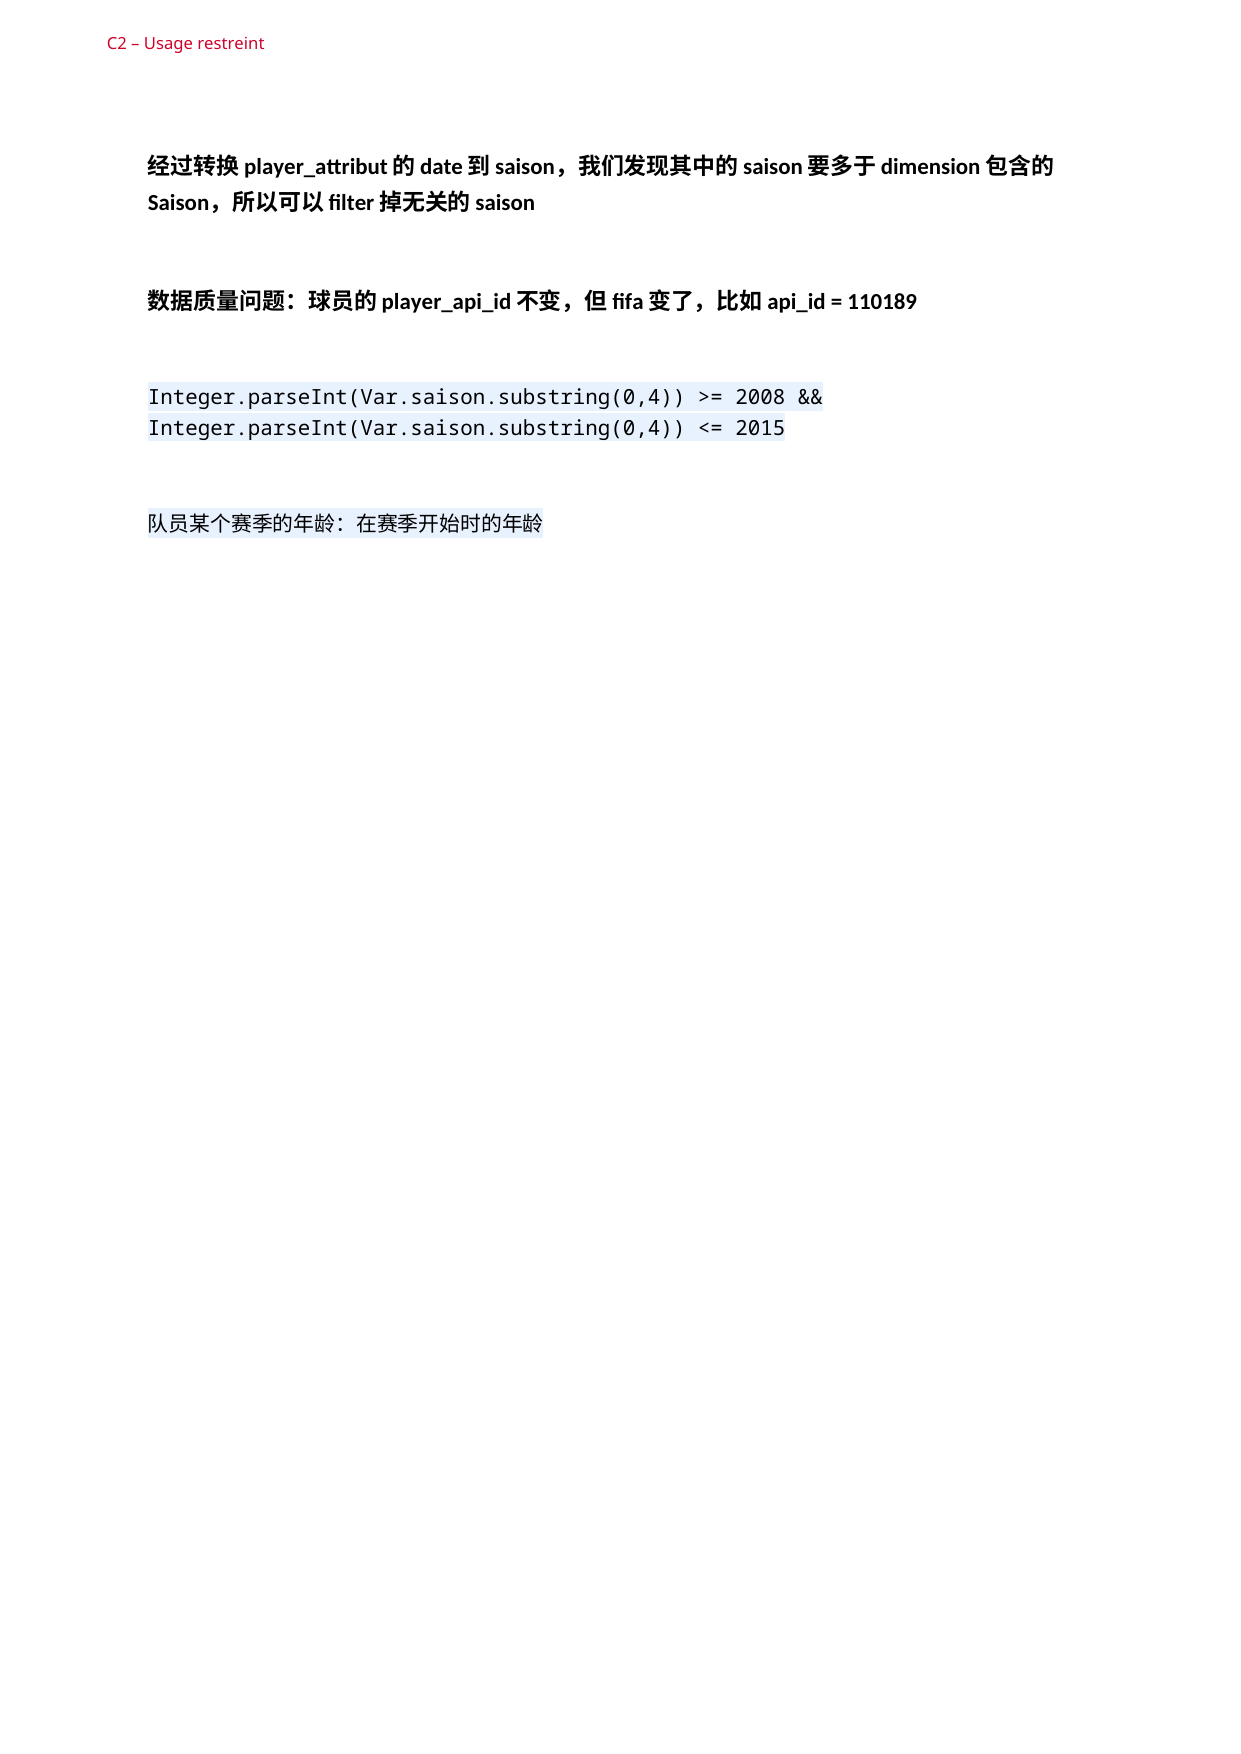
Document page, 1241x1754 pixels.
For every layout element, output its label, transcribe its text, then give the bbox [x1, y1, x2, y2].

text Integer.parseInt(Var.saison.substring(0,4)) >= 2008 && Integer.parseInt(Var.saison.substring(0,4)) <= 2015 [148, 382, 1093, 441]
text 经过转换player_attribut的date到saison，我们发现其中的saison要多于dimension包含的Saison，所以可以filter掉无关的saison [148, 148, 1093, 217]
text 队员某个赛季的年龄：在赛季开始时的年龄 [148, 507, 1093, 538]
text 数据质量问题：球员的player_api_id不变，但fifa变了，比如api_id = 110189 [148, 283, 1093, 316]
